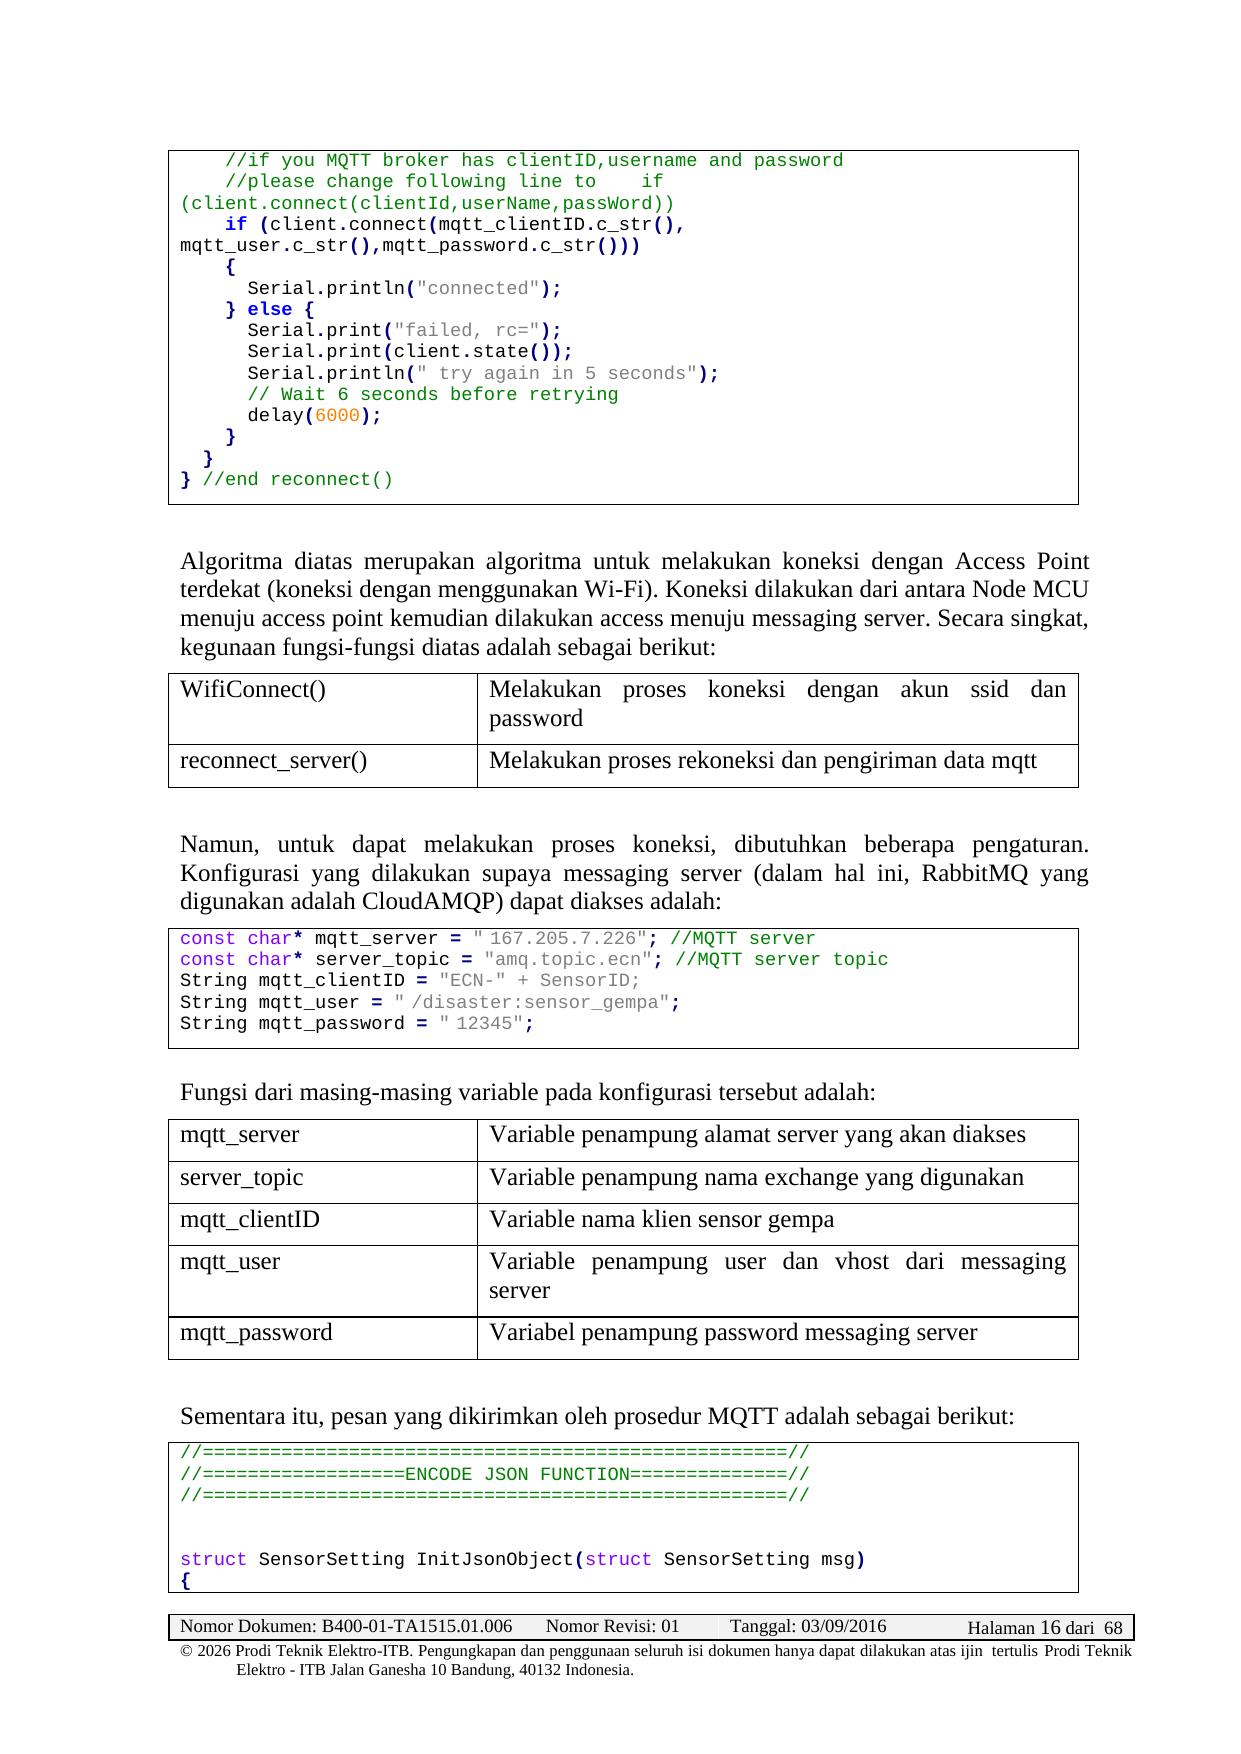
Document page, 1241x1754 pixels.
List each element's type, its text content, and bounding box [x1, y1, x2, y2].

table_cell Variabel penampung password messaging server [478, 1318, 1078, 1359]
text Namun, untuk dapat melakukan proses koneksi, dibutuhkan beberapa pengaturan. Konfigurasi yang dilakukan supaya messaging server (dalam hal ini, RabbitMQ yang digunakan adalah CloudAMQP) dapat diakses adalah: [180, 829, 1090, 915]
table_header mqtt_server [169, 1120, 477, 1161]
table_cell mqtt_clientID [169, 1204, 477, 1245]
table_cell mqtt_user [169, 1246, 477, 1316]
table_cell Variable penampung user dan vhost dari messaging server [478, 1246, 1078, 1316]
table_cell Melakukan proses rekoneksi dan pengiriman data mqtt [478, 745, 1078, 787]
table_cell reconnect_server() [169, 745, 477, 787]
table_header Variable penampung alamat server yang akan diakses [478, 1120, 1078, 1161]
table_cell Variable penampung nama exchange yang digunakan [478, 1162, 1078, 1203]
text Algoritma diatas merupakan algoritma untuk melakukan koneksi dengan Access Point terdekat (koneksi dengan menggunakan Wi-Fi). Koneksi dilakukan dari antara Node MCU menuju access point kemudian dilakukan access menuju messaging server. Secara singkat, kegunaan fungsi-fungsi diatas adalah sebagai berikut: [180, 546, 1090, 661]
table_cell server_topic [169, 1162, 477, 1203]
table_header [169, 1443, 1078, 1592]
table_header Melakukan proses koneksi dengan akun ssid dan password [478, 674, 1078, 744]
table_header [169, 151, 1078, 503]
table_header const char* mqtt_server = " 167.205.7.226"; //MQTT server const char* server_topic = "amq.topic.ecn"; //MQTT server topic String mqtt_clientID = "ECN-" + SensorID; String mqtt_user = " /disaster:sensor_gempa"; String mqtt_password = " 12345"; [169, 929, 1078, 1047]
table_cell Variable nama klien sensor gempa [478, 1204, 1078, 1245]
table_cell mqtt_password [169, 1318, 477, 1359]
text Sementara itu, pesan yang dikirimkan oleh prosedur MQTT adalah sebagai berikut: [180, 1401, 1090, 1430]
text Fungsi dari masing-masing variable pada konfigurasi tersebut adalah: [180, 1048, 1090, 1106]
table_header WifiConnect() [169, 674, 477, 744]
